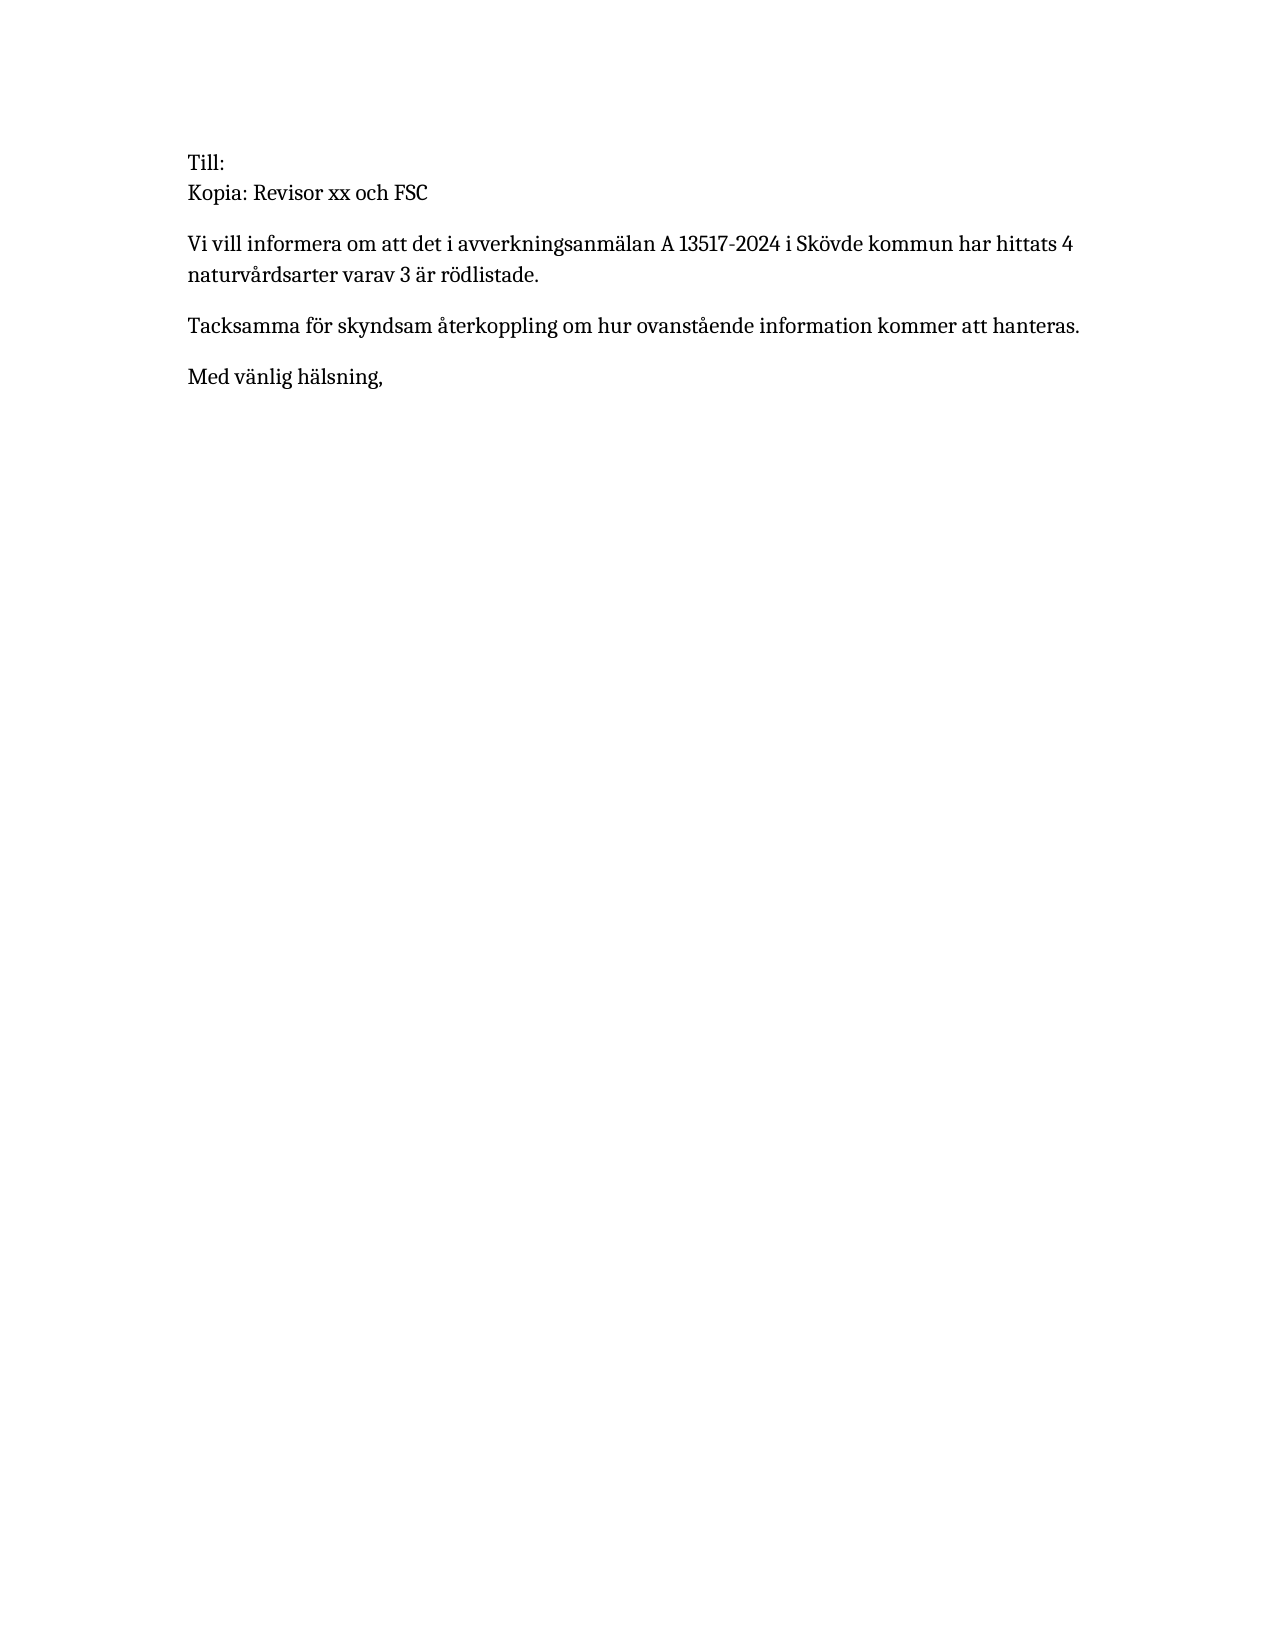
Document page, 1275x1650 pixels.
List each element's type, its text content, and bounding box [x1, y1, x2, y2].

text Tacksamma för skyndsam återkoppling om hur ovanstående information kommer att hanteras. [187, 312, 1087, 339]
text Till: Kopia: Revisor xx och FSC [187, 150, 1087, 207]
text Med vänlig hälsning, [187, 363, 1087, 420]
text Vi vill informera om att det i avverkningsanmälan A 13517-2024 i Skövde kommun har hittats 4 naturvårdsarter varav 3 är rödlistade. [187, 231, 1087, 288]
